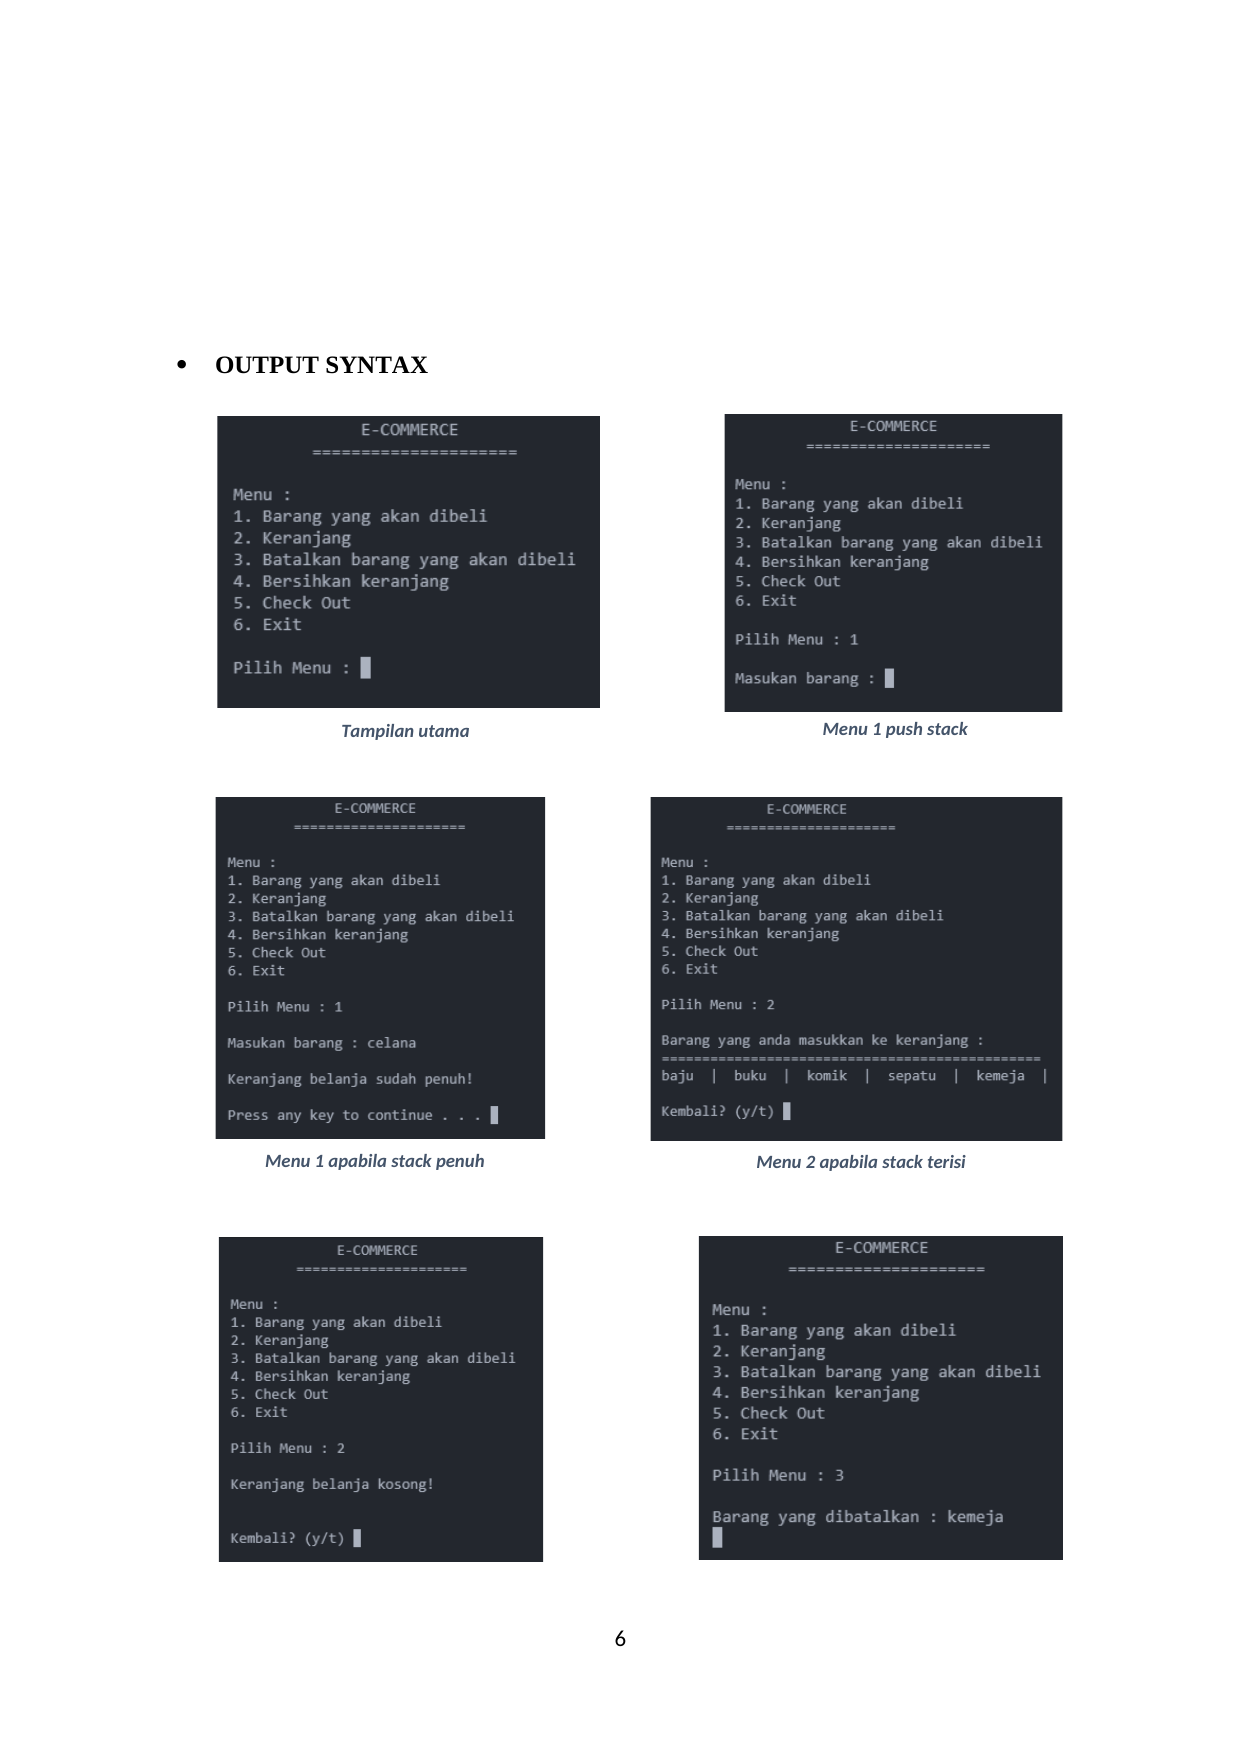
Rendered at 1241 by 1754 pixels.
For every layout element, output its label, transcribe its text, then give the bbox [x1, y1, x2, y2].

picture [217, 416, 600, 708]
picture [698, 1236, 1063, 1560]
list OUTPUT SYNTAX [177, 350, 1063, 378]
picture [724, 414, 1063, 712]
picture [215, 797, 546, 1139]
picture [218, 1237, 544, 1562]
picture [650, 797, 1063, 1141]
